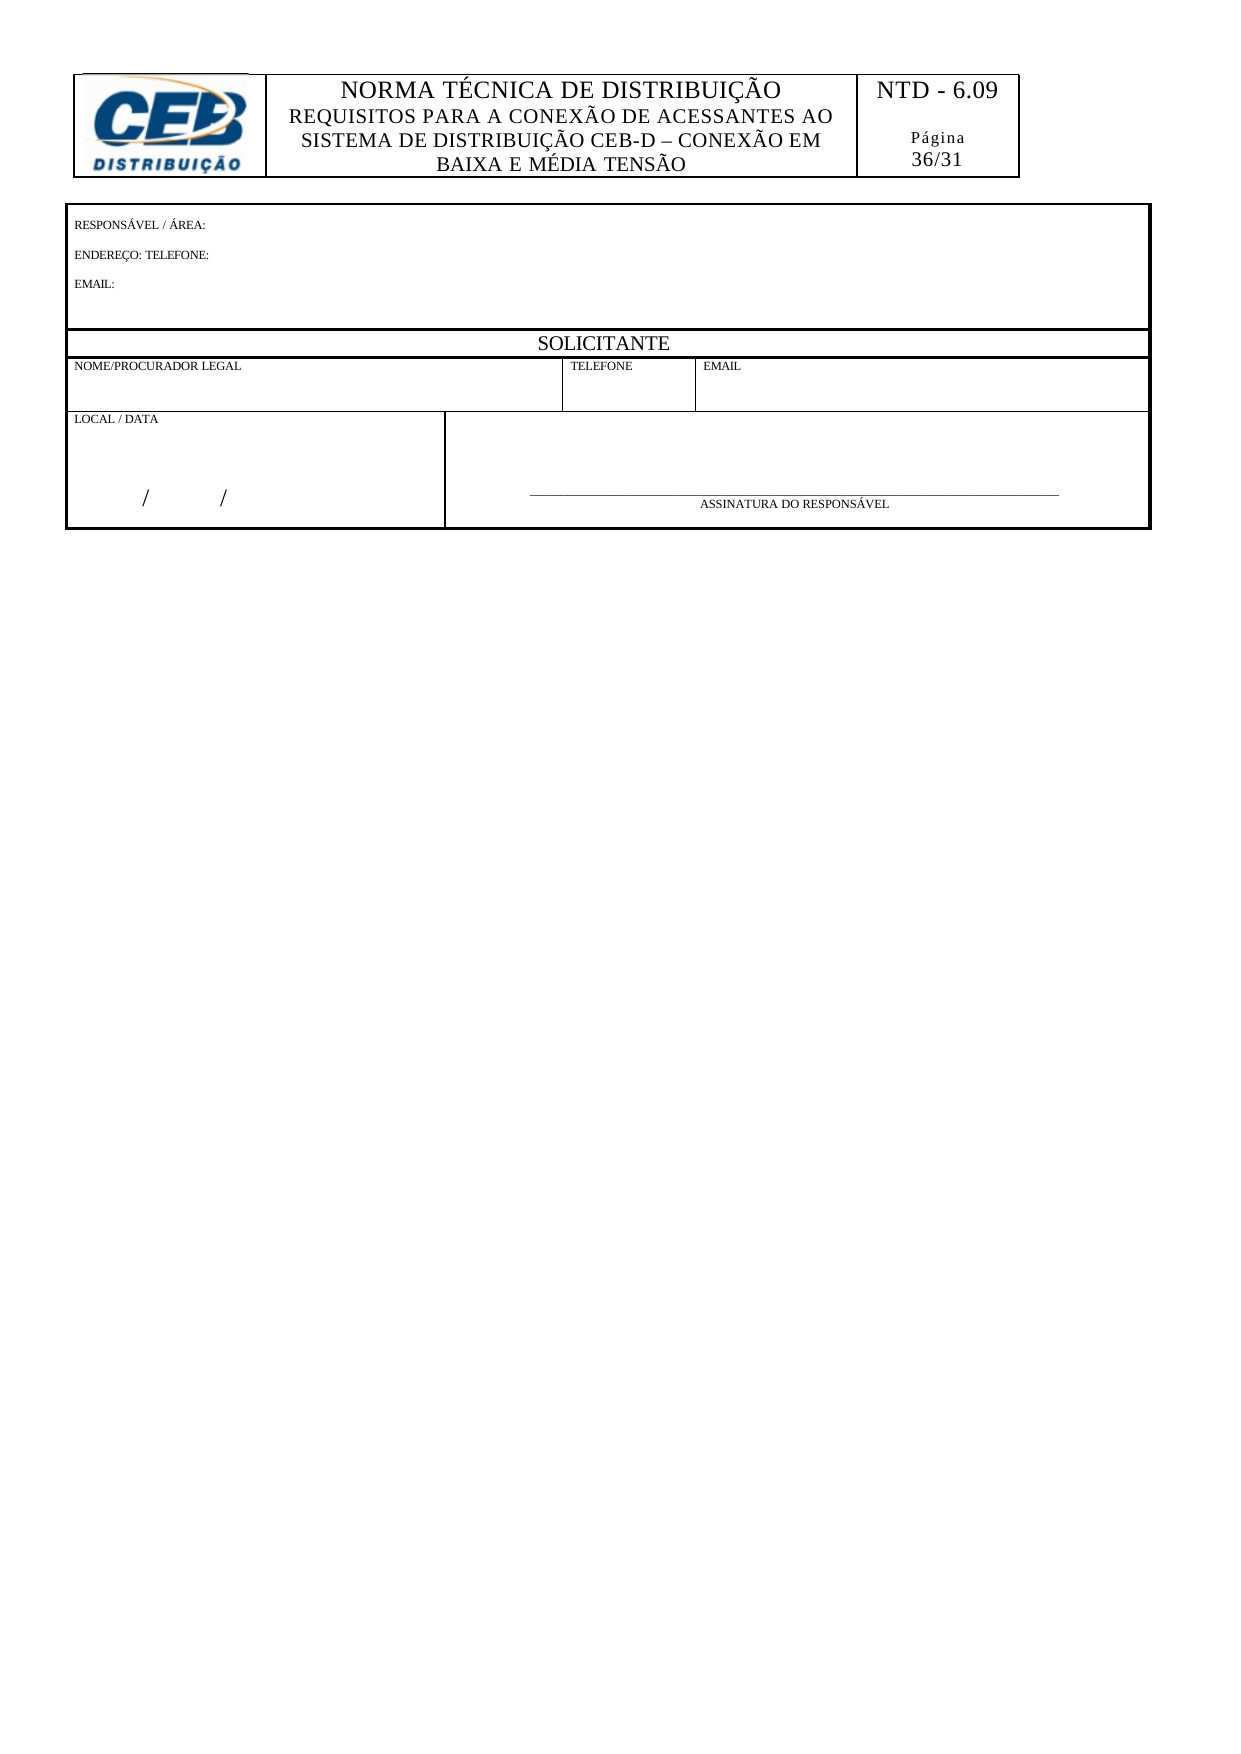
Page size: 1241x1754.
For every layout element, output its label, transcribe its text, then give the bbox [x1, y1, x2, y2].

text Página [911, 128, 1240, 147]
table_header RESPONSÁVEL / ÁREA: ENDEREÇO: TELEFONE: EMAIL: [68, 205, 1148, 327]
picture [82, 73, 249, 175]
text REQUISITOS PARA A CONEXÃO DE ACESSANTES AO [289, 104, 876, 128]
text 36/31 [911, 147, 1240, 171]
table_cell SOLICITANTE [68, 331, 1148, 356]
text NORMA TÉCNICA DE DISTRIBUIÇÃO [340, 76, 876, 104]
table_cell _____________________________________________________________________________________ ASSINATURA DO RESPONSÁVEL [446, 412, 1148, 527]
table_cell TELEFONE [563, 359, 695, 411]
table_cell EMAIL [696, 359, 1148, 411]
table_cell NOME/PROCURADOR LEGAL [68, 359, 562, 411]
table_cell LOCAL / DATA / / [68, 412, 444, 527]
text NTD - 6.09 [876, 76, 1240, 104]
text BAIXA E MÉDIA TENSÃO [436, 152, 876, 176]
text SISTEMA DE DISTRIBUIÇÃO CEB-D – CONEXÃO EM [301, 128, 876, 152]
